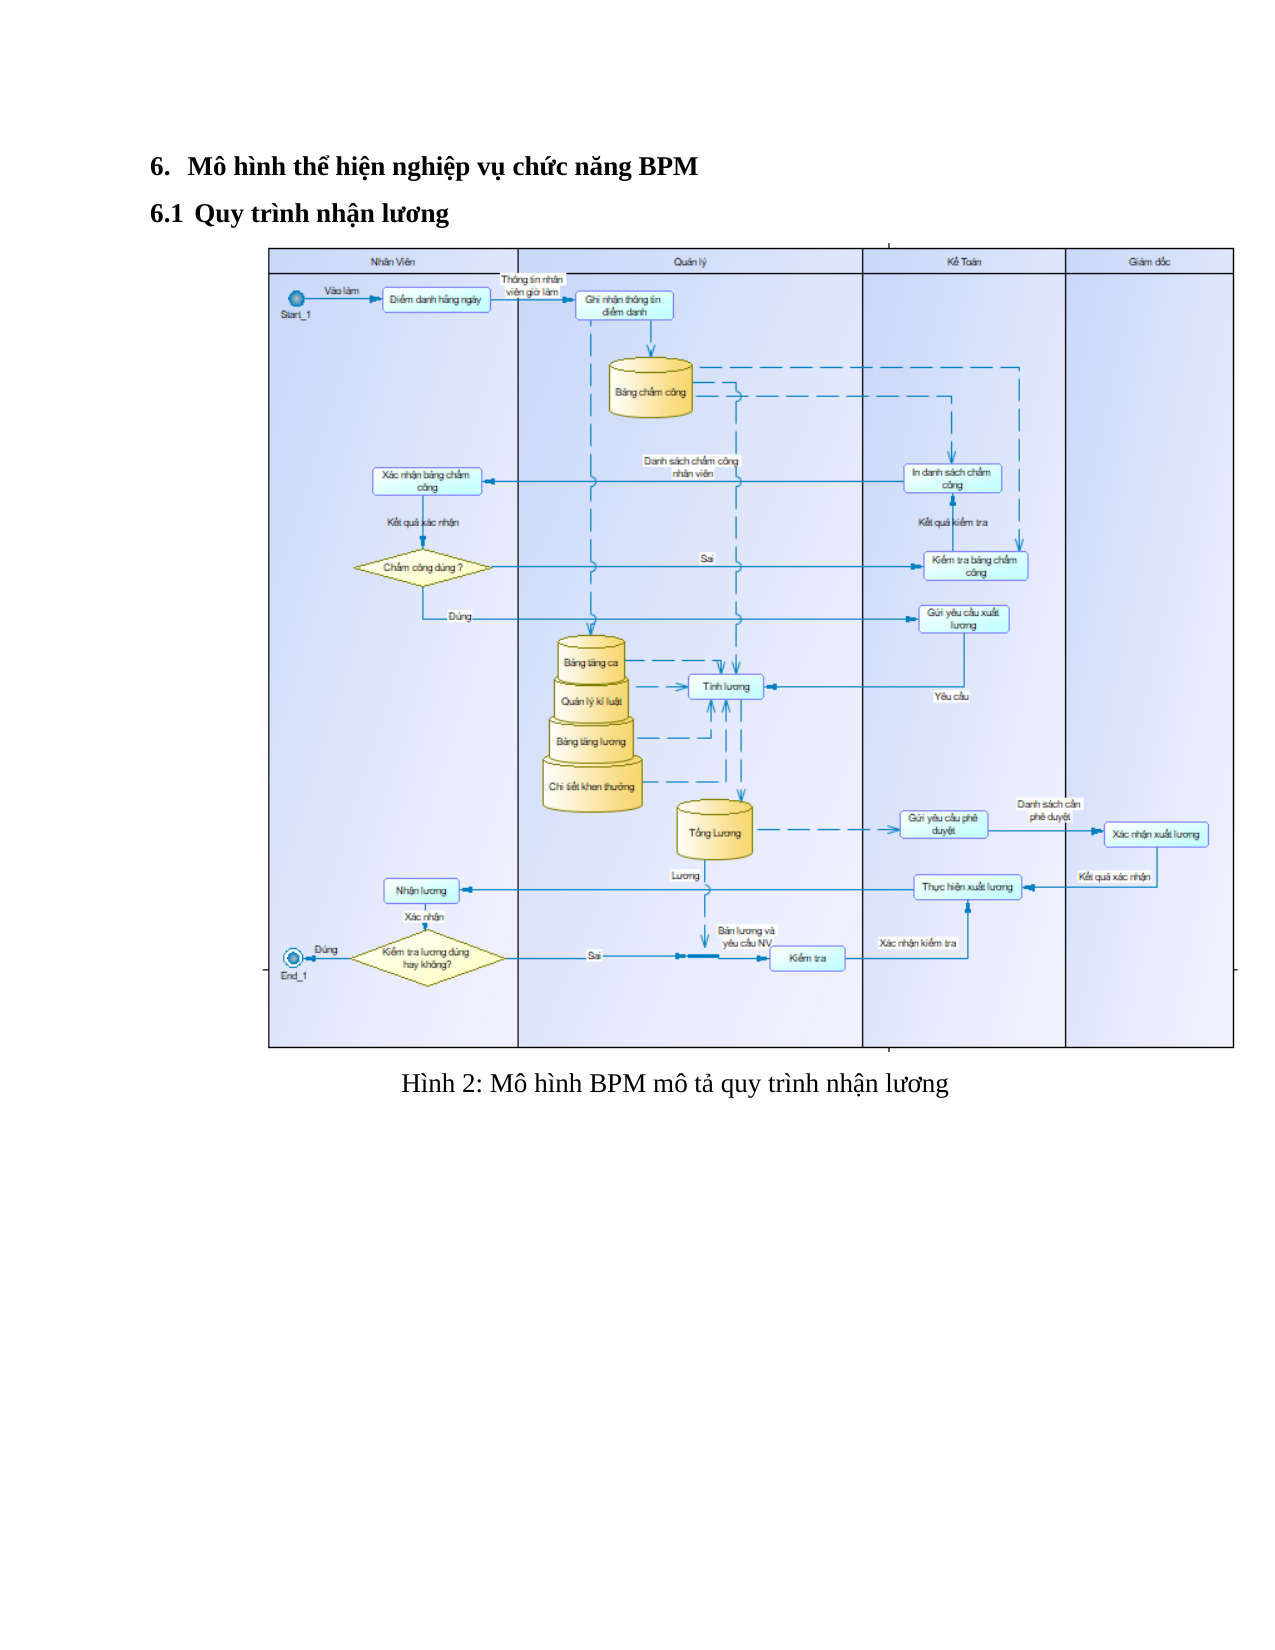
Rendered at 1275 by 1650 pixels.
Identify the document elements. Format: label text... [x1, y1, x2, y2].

list Mô hình thể hiện nghiệp vụ chức năng BPM [150, 150, 1117, 181]
list Quy trình nhận lương [150, 197, 1117, 228]
list Hình 2: Mô hình BPM mô tả quy trình nhận lương [225, 1067, 1125, 1098]
